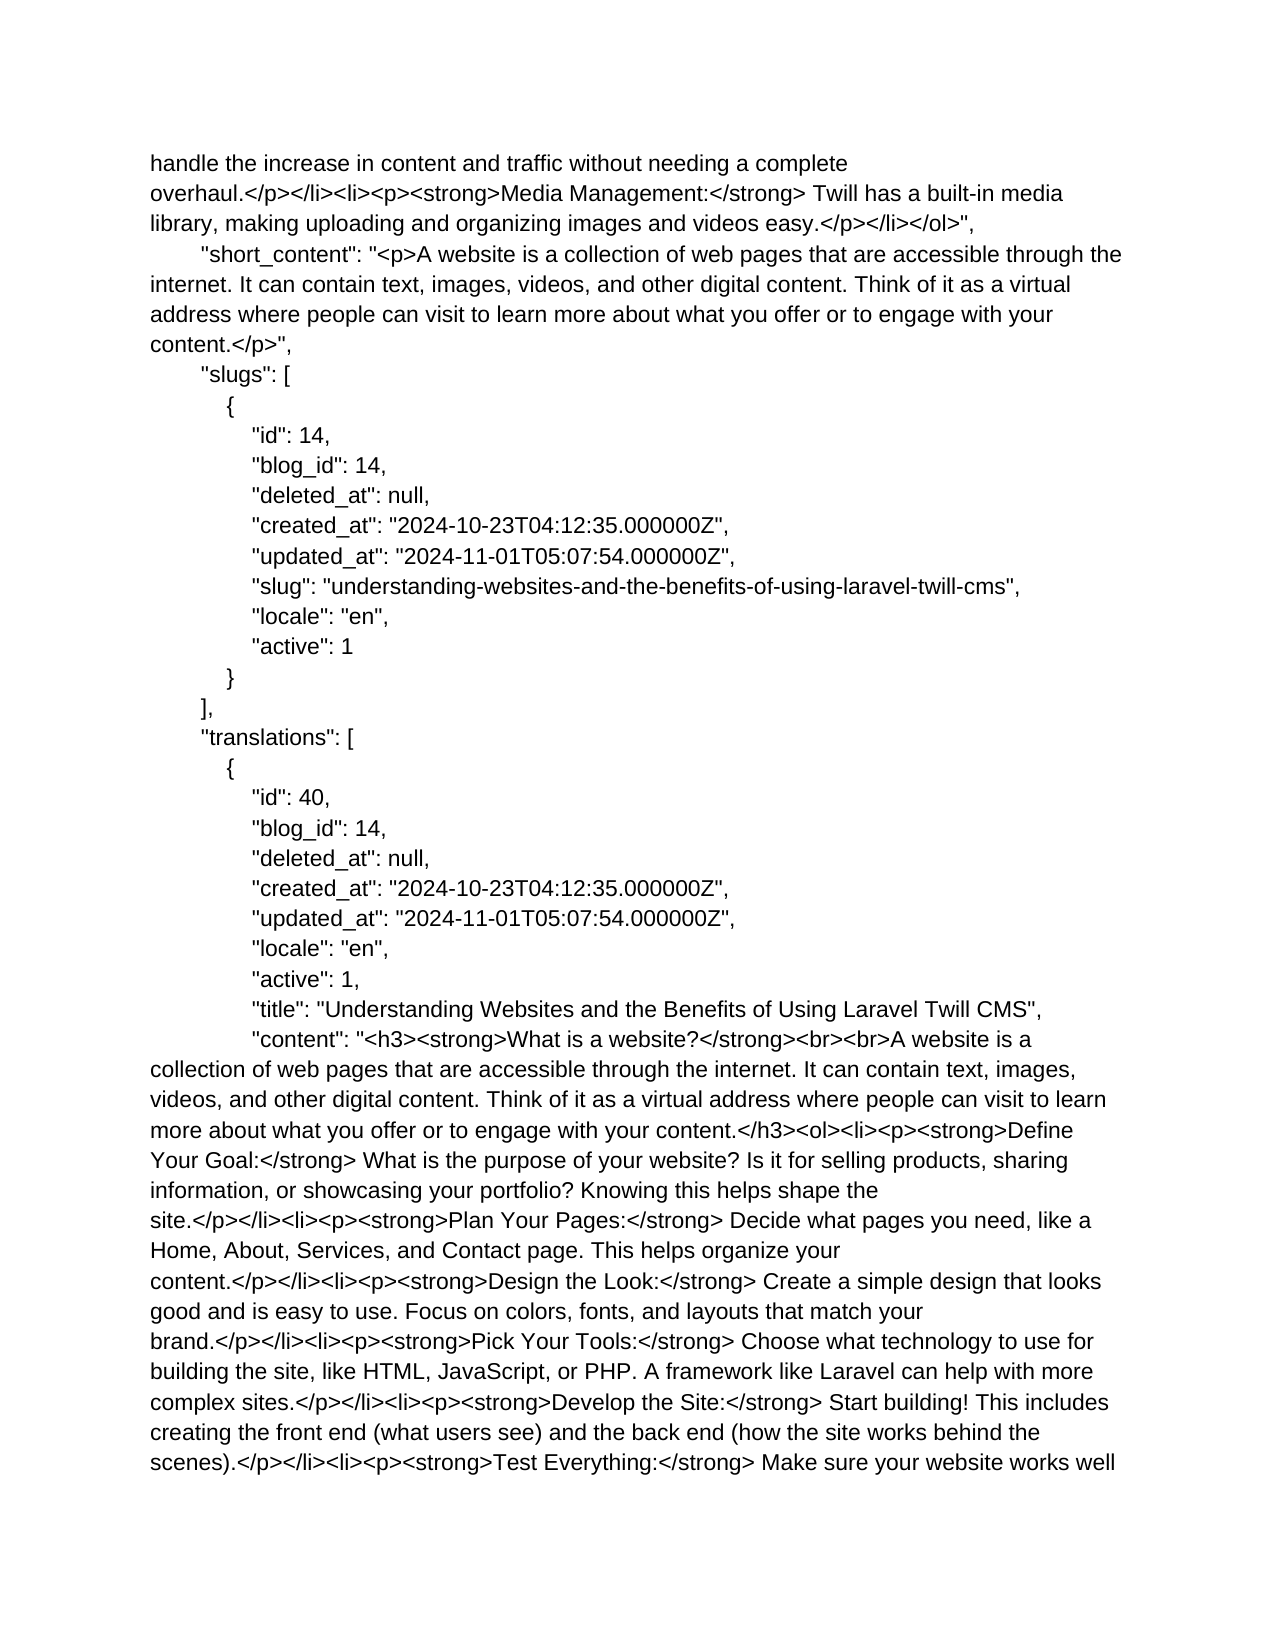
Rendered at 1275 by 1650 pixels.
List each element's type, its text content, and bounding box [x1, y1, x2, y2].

text "updated_at": "2024-11-01T05:07:54.000000Z", [150, 543, 1125, 569]
text "title": "Understanding Websites and the Benefits of Using Laravel Twill CMS", [150, 996, 1125, 1022]
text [150, 1026, 1125, 1475]
text "blog_id": 14, [150, 814, 1125, 841]
text "deleted_at": null, [150, 845, 1125, 871]
text "updated_at": "2024-11-01T05:07:54.000000Z", [150, 905, 1125, 932]
text { [150, 392, 1125, 418]
text "id": 14, [150, 422, 1125, 448]
text "locale": "en", [150, 935, 1125, 962]
text "created_at": "2024-10-23T04:12:35.000000Z", [150, 512, 1125, 539]
text ], [150, 694, 1125, 720]
text "deleted_at": null, [150, 482, 1125, 509]
text "slug": "understanding-websites-and-the-benefits-of-using-laravel-twill-cms", [150, 573, 1125, 599]
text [150, 150, 1125, 237]
text "translations": [ [150, 724, 1125, 750]
text "id": 40, [150, 784, 1125, 811]
text "created_at": "2024-10-23T04:12:35.000000Z", [150, 875, 1125, 901]
text } [150, 663, 1125, 690]
text { [150, 754, 1125, 781]
text "short_content": "<p>A website is a collection of web pages that are accessible through the internet. It can contain text, images, videos, and other digital content. Think of it as a virtual address where people can visit to learn more about what you offer or to engage with your content.</p>", [150, 241, 1125, 358]
text "slugs": [ [150, 361, 1125, 388]
text "blog_id": 14, [150, 452, 1125, 478]
text "active": 1 [150, 633, 1125, 660]
text "locale": "en", [150, 603, 1125, 629]
text "active": 1, [150, 966, 1125, 992]
